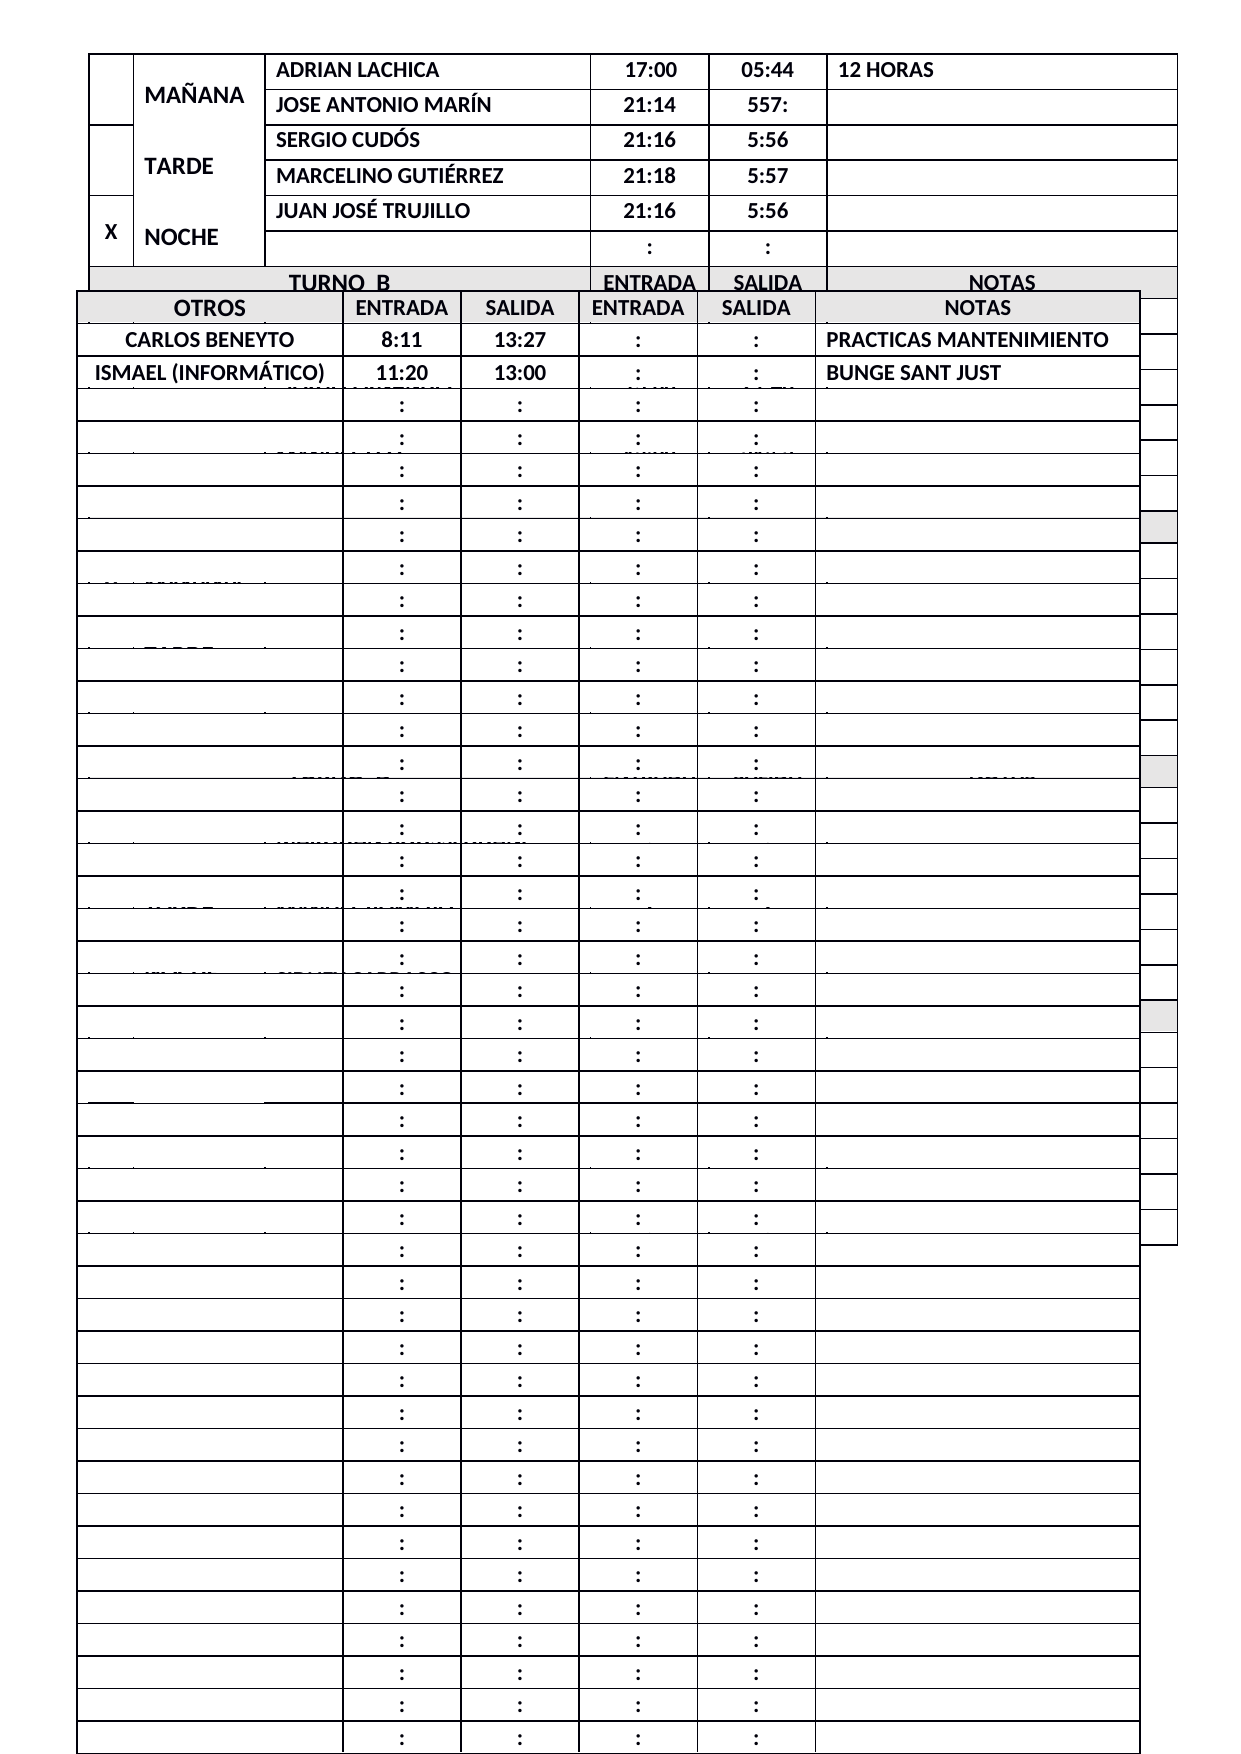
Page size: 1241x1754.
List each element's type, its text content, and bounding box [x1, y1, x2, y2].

table_cell [816, 389, 1139, 420]
table_cell [828, 126, 1177, 159]
table_cell : [344, 1072, 460, 1102]
table_cell [816, 909, 1139, 940]
table_cell ENTRADA [591, 267, 708, 290]
table_cell [78, 779, 342, 810]
table_header ENTRADA [580, 292, 697, 322]
table_cell [816, 1039, 1139, 1070]
table_cell X [90, 196, 133, 266]
table_cell : [344, 1527, 460, 1557]
table_cell : [580, 1104, 697, 1135]
table_cell [816, 1624, 1139, 1655]
table_cell [816, 1397, 1139, 1427]
table_cell : [698, 1169, 815, 1200]
table_cell [78, 617, 342, 647]
table_cell : [698, 714, 815, 745]
table_cell : [344, 1039, 460, 1070]
table_cell [78, 1657, 342, 1687]
table_cell : [344, 1137, 460, 1167]
table_cell 21:16 [591, 196, 708, 230]
table_cell [1141, 1175, 1177, 1208]
table_cell 5:56 [710, 126, 826, 159]
table_cell : [580, 552, 697, 582]
table_cell : [462, 1397, 578, 1427]
table_cell : [580, 812, 697, 842]
table_cell : [344, 617, 460, 647]
table_cell : [580, 584, 697, 615]
table_cell [78, 1234, 342, 1265]
table_cell [1141, 824, 1177, 858]
table_cell : [462, 877, 578, 907]
table_cell : [698, 552, 815, 582]
table_cell [816, 1234, 1139, 1265]
table_cell : [344, 454, 460, 485]
table_cell [78, 1039, 342, 1070]
table_cell : [344, 487, 460, 517]
table_cell : [698, 779, 815, 810]
table_cell [78, 942, 342, 972]
table_cell [816, 1072, 1139, 1102]
table_cell [1141, 299, 1177, 333]
table_cell : [462, 1007, 578, 1037]
table_cell : [462, 1137, 578, 1167]
table_cell : [580, 1137, 697, 1167]
table_cell : [344, 1722, 460, 1752]
table_cell : [698, 1007, 815, 1037]
table_cell : [462, 1072, 578, 1102]
table_cell : [698, 682, 815, 712]
table_cell : [698, 1527, 815, 1557]
table_cell : [580, 1202, 697, 1232]
table_cell : [462, 1624, 578, 1655]
table_cell [816, 649, 1139, 680]
table_cell [78, 1494, 342, 1525]
table_cell [816, 1657, 1139, 1687]
table_cell [266, 232, 590, 266]
table_cell [816, 1429, 1139, 1460]
table_cell [816, 1364, 1139, 1395]
table_cell [1141, 476, 1177, 510]
table_cell : [698, 454, 815, 485]
table_cell : [344, 519, 460, 550]
table_cell PRACTICAS MANTENIMIENTO [816, 324, 1139, 355]
table_cell [78, 1722, 342, 1752]
table_cell : [344, 942, 460, 972]
table_cell : [344, 1592, 460, 1622]
table_cell [816, 1494, 1139, 1525]
table_cell : [344, 1429, 460, 1460]
table_cell : [344, 1397, 460, 1427]
table_cell : [462, 1657, 578, 1687]
table_cell : [580, 1234, 697, 1265]
table_cell [1141, 686, 1177, 719]
table_header OTROS [78, 292, 342, 322]
table_cell [78, 1527, 342, 1557]
table_cell NOTAS [828, 267, 1177, 298]
table_cell [828, 90, 1177, 124]
table_cell [1141, 1139, 1177, 1173]
table_cell [1141, 441, 1177, 475]
table_cell : [580, 974, 697, 1005]
table_cell : [462, 617, 578, 647]
table_cell [816, 1527, 1139, 1557]
table_cell [78, 909, 342, 940]
table_cell : [462, 1299, 578, 1330]
table_cell [78, 1559, 342, 1590]
table_cell [1141, 1104, 1177, 1138]
table_cell TURNO B [90, 267, 590, 290]
table_cell [816, 454, 1139, 485]
table_cell : [580, 1397, 697, 1427]
table_cell : [698, 1332, 815, 1362]
table_cell [90, 55, 133, 124]
table_cell [78, 422, 342, 452]
table_cell [78, 1202, 342, 1232]
table_cell : [580, 1462, 697, 1492]
table_cell : [580, 1364, 697, 1395]
table_cell : [580, 1527, 697, 1557]
table_cell : [698, 909, 815, 940]
table_cell [816, 877, 1139, 907]
table_cell : [462, 584, 578, 615]
table_cell : [580, 324, 697, 355]
table_cell : [698, 1592, 815, 1622]
table_cell [78, 1072, 342, 1102]
table_cell [1141, 788, 1177, 822]
table_cell [78, 1299, 342, 1330]
table_cell [816, 1722, 1139, 1752]
table_cell [816, 812, 1139, 842]
table_cell 5:56 [710, 196, 826, 230]
table_cell MAÑANA TARDE NOCHE [134, 55, 264, 266]
table_cell : [698, 942, 815, 972]
table_cell [1141, 966, 1177, 999]
table_cell [1141, 335, 1177, 368]
table_cell : [462, 1689, 578, 1720]
table_cell : [580, 1624, 697, 1655]
table_cell BUNGE SANT JUST [816, 357, 1139, 387]
table_cell : [344, 714, 460, 745]
table_cell : [462, 1104, 578, 1135]
table_cell [78, 1267, 342, 1297]
table_cell : [462, 1332, 578, 1362]
table_cell : [698, 1657, 815, 1687]
table_cell : [698, 1364, 815, 1395]
table_cell : [698, 974, 815, 1005]
table_cell [78, 1104, 342, 1135]
table_header ENTRADA [344, 292, 460, 322]
table_cell [78, 1592, 342, 1622]
table_cell : [344, 1169, 460, 1200]
table_cell : [698, 1462, 815, 1492]
table_cell 557: [710, 90, 826, 124]
table_cell [816, 584, 1139, 615]
table_cell 5:57 [710, 161, 826, 195]
table_cell : [344, 682, 460, 712]
table_cell : [698, 324, 815, 355]
table_cell : [462, 1202, 578, 1232]
table_cell : [344, 1234, 460, 1265]
table_cell : [580, 714, 697, 745]
table_cell [78, 1689, 342, 1720]
table_cell : [580, 1559, 697, 1590]
table_cell [1141, 406, 1177, 439]
table_cell : [580, 1689, 697, 1720]
table_cell [78, 584, 342, 615]
table_cell : [580, 1429, 697, 1460]
table_cell : [462, 1722, 578, 1752]
table_cell [78, 552, 342, 582]
table_cell : [698, 1234, 815, 1265]
table_cell [78, 519, 342, 550]
table_cell : [462, 714, 578, 745]
table_cell [816, 1462, 1139, 1492]
table_cell : [344, 877, 460, 907]
table_cell 11:20 [344, 357, 460, 387]
table_cell : [580, 1007, 697, 1037]
table_cell : [344, 1332, 460, 1362]
table_cell : [462, 1169, 578, 1200]
table_cell [816, 1169, 1139, 1200]
table_cell [816, 1332, 1139, 1362]
table_cell [816, 422, 1139, 452]
table_cell [816, 682, 1139, 712]
table_cell [1141, 895, 1177, 928]
table_cell 8:11 [344, 324, 460, 355]
table_cell : [580, 617, 697, 647]
table_cell [816, 1267, 1139, 1297]
table_cell : [462, 1494, 578, 1525]
table_cell : [462, 1267, 578, 1297]
table_cell : [698, 1299, 815, 1330]
table_cell : [462, 974, 578, 1005]
table_cell 12 HORAS [1141, 544, 1177, 578]
table_cell [78, 1137, 342, 1167]
table_cell : [698, 1072, 815, 1102]
table_cell : [580, 1039, 697, 1070]
table_cell : [462, 942, 578, 972]
table_cell : [698, 1689, 815, 1720]
table_cell : [344, 389, 460, 420]
table_cell 17:00 [591, 55, 708, 88]
table_cell : [580, 1169, 697, 1200]
table_cell : [580, 422, 697, 452]
table_cell : [462, 682, 578, 712]
table_cell : [580, 1592, 697, 1622]
table_cell CARLOS BENEYTO [78, 324, 342, 355]
table_cell : [698, 487, 815, 517]
table_cell [78, 649, 342, 680]
table_cell [78, 682, 342, 712]
table_cell : [344, 1559, 460, 1590]
table_cell [1141, 579, 1177, 613]
table_cell : [698, 1137, 815, 1167]
table_cell : [580, 454, 697, 485]
table_cell : [344, 974, 460, 1005]
table_cell : [580, 389, 697, 420]
table_cell [816, 1299, 1139, 1330]
table_cell : [710, 232, 826, 266]
table_cell [78, 714, 342, 745]
table_cell : [580, 909, 697, 940]
table_cell : [580, 649, 697, 680]
table_cell [816, 519, 1139, 550]
table_cell : [580, 1494, 697, 1525]
table_cell : [698, 1397, 815, 1427]
table_cell [1141, 1210, 1177, 1244]
table_cell : [580, 877, 697, 907]
table_cell : [462, 909, 578, 940]
table_cell : [580, 487, 697, 517]
table_cell [816, 747, 1139, 777]
table_cell [78, 1169, 342, 1200]
table_cell : [580, 844, 697, 875]
table_cell : [462, 1234, 578, 1265]
table_cell [816, 1007, 1139, 1037]
table_cell [90, 126, 133, 195]
table_cell : [462, 519, 578, 550]
table_cell : [344, 1657, 460, 1687]
table_cell : [462, 812, 578, 842]
table_header SALIDA [698, 292, 815, 322]
table_cell 12 HORAS [828, 55, 1177, 88]
table_cell [816, 1689, 1139, 1720]
table_cell : [698, 649, 815, 680]
table_cell : [344, 1689, 460, 1720]
table_cell 13:27 [462, 324, 578, 355]
table_cell [816, 844, 1139, 875]
table_cell NOTAS [1141, 1001, 1177, 1031]
table_cell : [698, 422, 815, 452]
table_cell [816, 617, 1139, 647]
table_cell JUAN JOSÉ TRUJILLO [266, 196, 590, 230]
table_cell : [580, 357, 697, 387]
table_cell : [580, 1072, 697, 1102]
table_cell : [591, 232, 708, 266]
table_cell : [698, 812, 815, 842]
table_cell [816, 974, 1139, 1005]
table_cell SERGIO CUDÓS [266, 126, 590, 159]
table_cell [816, 1559, 1139, 1590]
table_cell [816, 1104, 1139, 1135]
table_header NOTAS [816, 292, 1139, 322]
table_cell : [580, 519, 697, 550]
table_cell : [344, 1624, 460, 1655]
table_cell [1141, 721, 1177, 755]
table_cell [816, 487, 1139, 517]
table_cell [78, 1332, 342, 1362]
table_cell : [462, 747, 578, 777]
table_cell : [344, 1202, 460, 1232]
table_cell : [698, 1267, 815, 1297]
table_cell : [344, 747, 460, 777]
table_cell [828, 161, 1177, 195]
table_cell : [344, 1007, 460, 1037]
table_cell [78, 1462, 342, 1492]
table_cell 21:18 [591, 161, 708, 195]
table_cell : [698, 389, 815, 420]
table_cell : [462, 389, 578, 420]
table_cell [78, 1624, 342, 1655]
table_cell [78, 1397, 342, 1427]
table_cell [816, 779, 1139, 810]
table_cell : [344, 1364, 460, 1395]
table_cell : [344, 1104, 460, 1135]
table_cell : [698, 747, 815, 777]
table_cell : [580, 747, 697, 777]
table_cell [816, 714, 1139, 745]
table_cell NOTAS [1141, 512, 1177, 542]
table_cell 21:16 [591, 126, 708, 159]
table_cell [816, 1137, 1139, 1167]
table_cell : [698, 617, 815, 647]
table_cell : [698, 844, 815, 875]
table_cell : [698, 1104, 815, 1135]
table_cell [78, 1429, 342, 1460]
table_cell : [462, 1039, 578, 1070]
table_cell [78, 974, 342, 1005]
table_cell : [462, 844, 578, 875]
table_cell [816, 942, 1139, 972]
table_cell : [580, 1332, 697, 1362]
table_cell [828, 196, 1177, 230]
table_cell [78, 454, 342, 485]
table_cell [1141, 930, 1177, 964]
table_cell : [698, 1494, 815, 1525]
table_cell SALIDA [710, 267, 826, 290]
table_cell : [462, 454, 578, 485]
table_cell : [344, 422, 460, 452]
table_cell : [580, 1722, 697, 1752]
table_cell [1141, 1033, 1177, 1067]
table_cell MARCELINO GUTIÉRREZ [266, 161, 590, 195]
table_cell [78, 1364, 342, 1395]
table_cell : [580, 779, 697, 810]
table_cell : [462, 552, 578, 582]
table_cell : [344, 1462, 460, 1492]
table_cell [78, 747, 342, 777]
table_cell : [698, 1429, 815, 1460]
table_cell : [580, 1267, 697, 1297]
table_cell : [580, 1299, 697, 1330]
table_cell [78, 1007, 342, 1037]
table_cell : [698, 519, 815, 550]
table_cell : [344, 649, 460, 680]
table_cell 21:14 [591, 90, 708, 124]
table_cell : [344, 552, 460, 582]
table_cell : [344, 1267, 460, 1297]
table_cell 13:00 [462, 357, 578, 387]
table_cell [816, 552, 1139, 582]
table_cell : [462, 1364, 578, 1395]
table_cell : [462, 1462, 578, 1492]
table_cell NOTAS [1141, 756, 1177, 787]
table_cell [816, 1592, 1139, 1622]
table_cell [78, 389, 342, 420]
table_cell : [580, 682, 697, 712]
table_cell [78, 487, 342, 517]
table_cell : [698, 1039, 815, 1070]
table_cell : [344, 1299, 460, 1330]
table_cell ADRIAN LACHICA [266, 55, 590, 88]
table_cell : [698, 1202, 815, 1232]
table_cell : [580, 1657, 697, 1687]
table_cell [828, 232, 1177, 266]
table_header SALIDA [462, 292, 578, 322]
table_cell : [698, 584, 815, 615]
table_cell [1141, 1068, 1177, 1102]
table_cell [1141, 370, 1177, 404]
table_cell 05:44 [710, 55, 826, 88]
table_cell : [698, 1722, 815, 1752]
table_cell : [698, 1624, 815, 1655]
table_cell [1141, 650, 1177, 684]
table_cell : [344, 844, 460, 875]
table_cell : [580, 942, 697, 972]
table_cell : [344, 909, 460, 940]
table_cell [816, 1202, 1139, 1232]
table_cell : [462, 1559, 578, 1590]
table_cell : [344, 779, 460, 810]
table_cell [1141, 615, 1177, 648]
table_cell : [462, 487, 578, 517]
table_cell JOSE ANTONIO MARÍN [266, 90, 590, 124]
table_cell : [462, 422, 578, 452]
table_cell [78, 844, 342, 875]
table_cell : [462, 1592, 578, 1622]
table_cell : [462, 1429, 578, 1460]
table_cell : [462, 1527, 578, 1557]
table_cell : [344, 812, 460, 842]
table_cell : [344, 1494, 460, 1525]
table_cell : [698, 877, 815, 907]
table_cell : [462, 779, 578, 810]
table_cell : [698, 357, 815, 387]
table_cell : [344, 584, 460, 615]
table_cell : [698, 1559, 815, 1590]
table_cell : [462, 649, 578, 680]
table_cell ISMAEL (INFORMÁTICO) [78, 357, 342, 387]
table_cell [78, 877, 342, 907]
table_cell [1141, 859, 1177, 893]
table_cell [78, 812, 342, 842]
